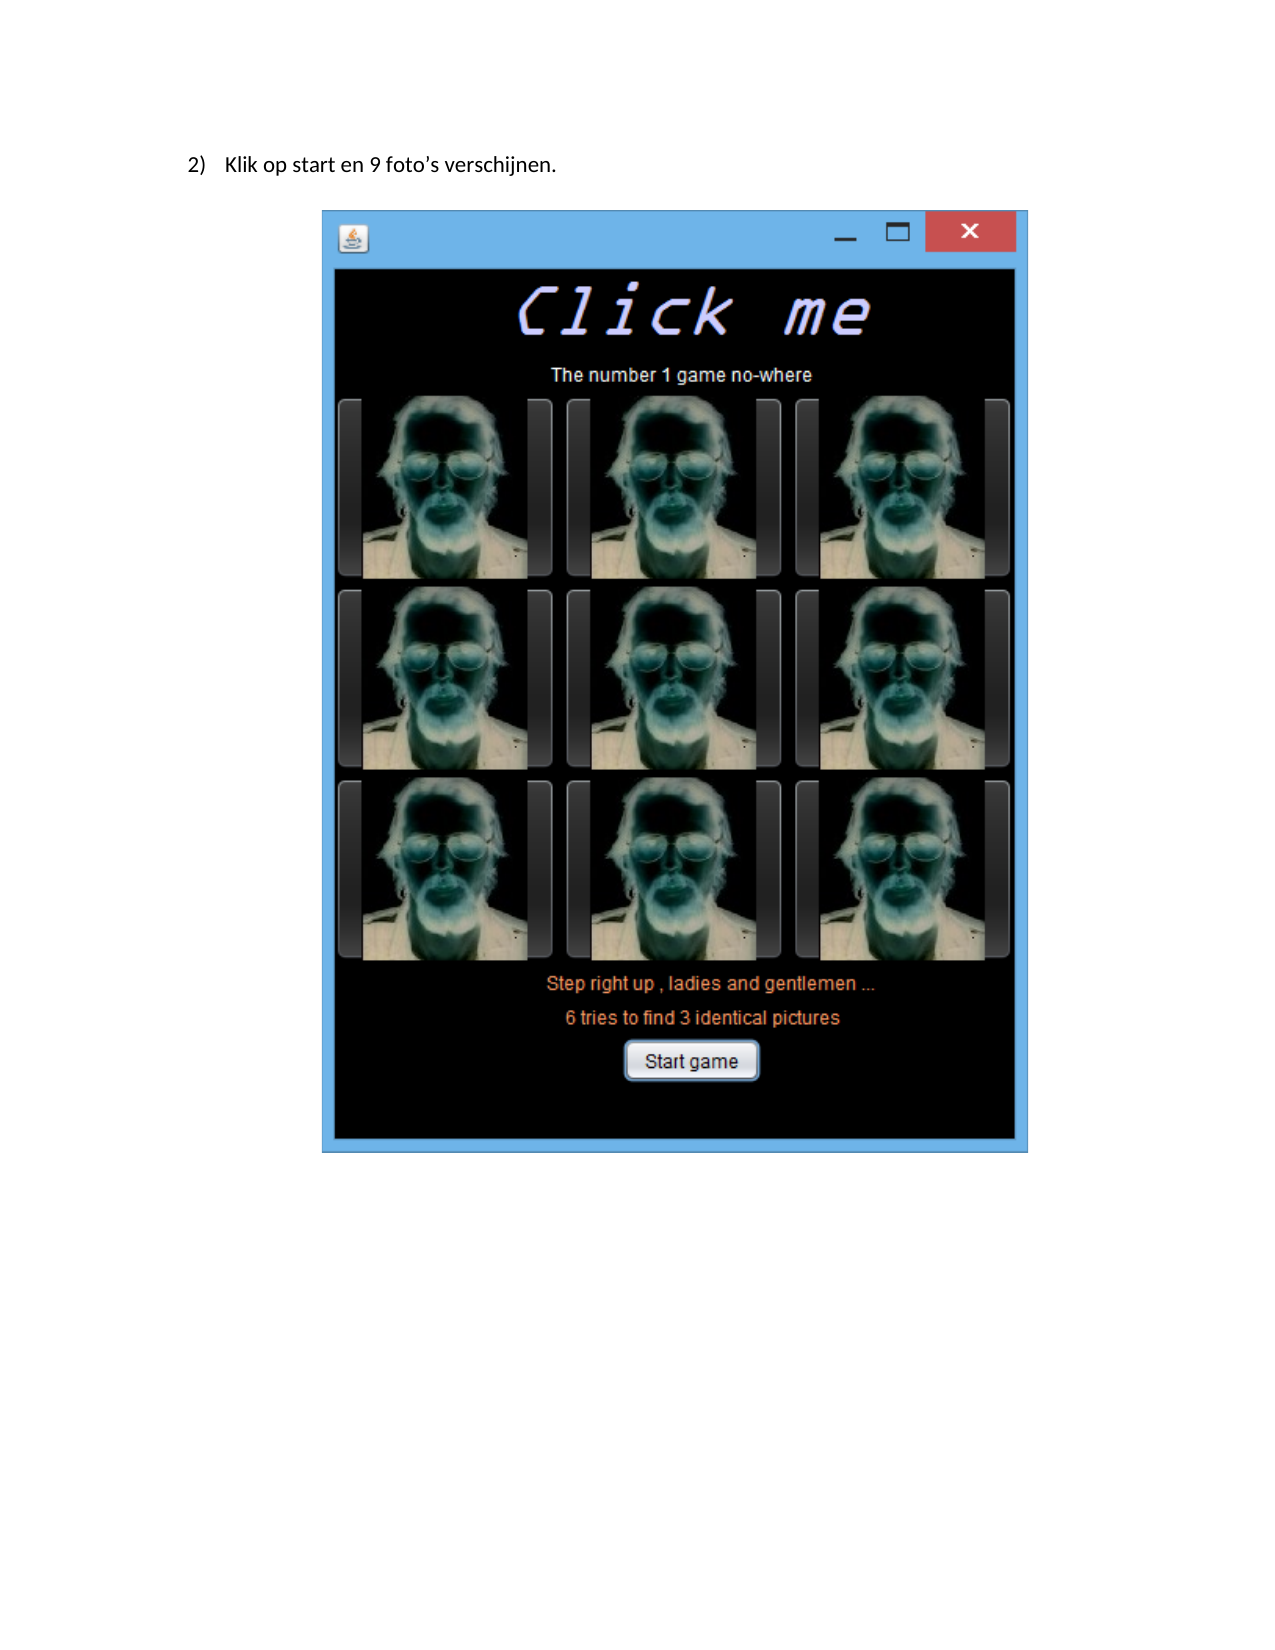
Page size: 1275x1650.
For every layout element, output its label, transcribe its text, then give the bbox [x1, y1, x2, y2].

list Klik op start en 9 foto’s verschijnen. [187, 150, 1125, 178]
picture [321, 210, 1029, 1153]
